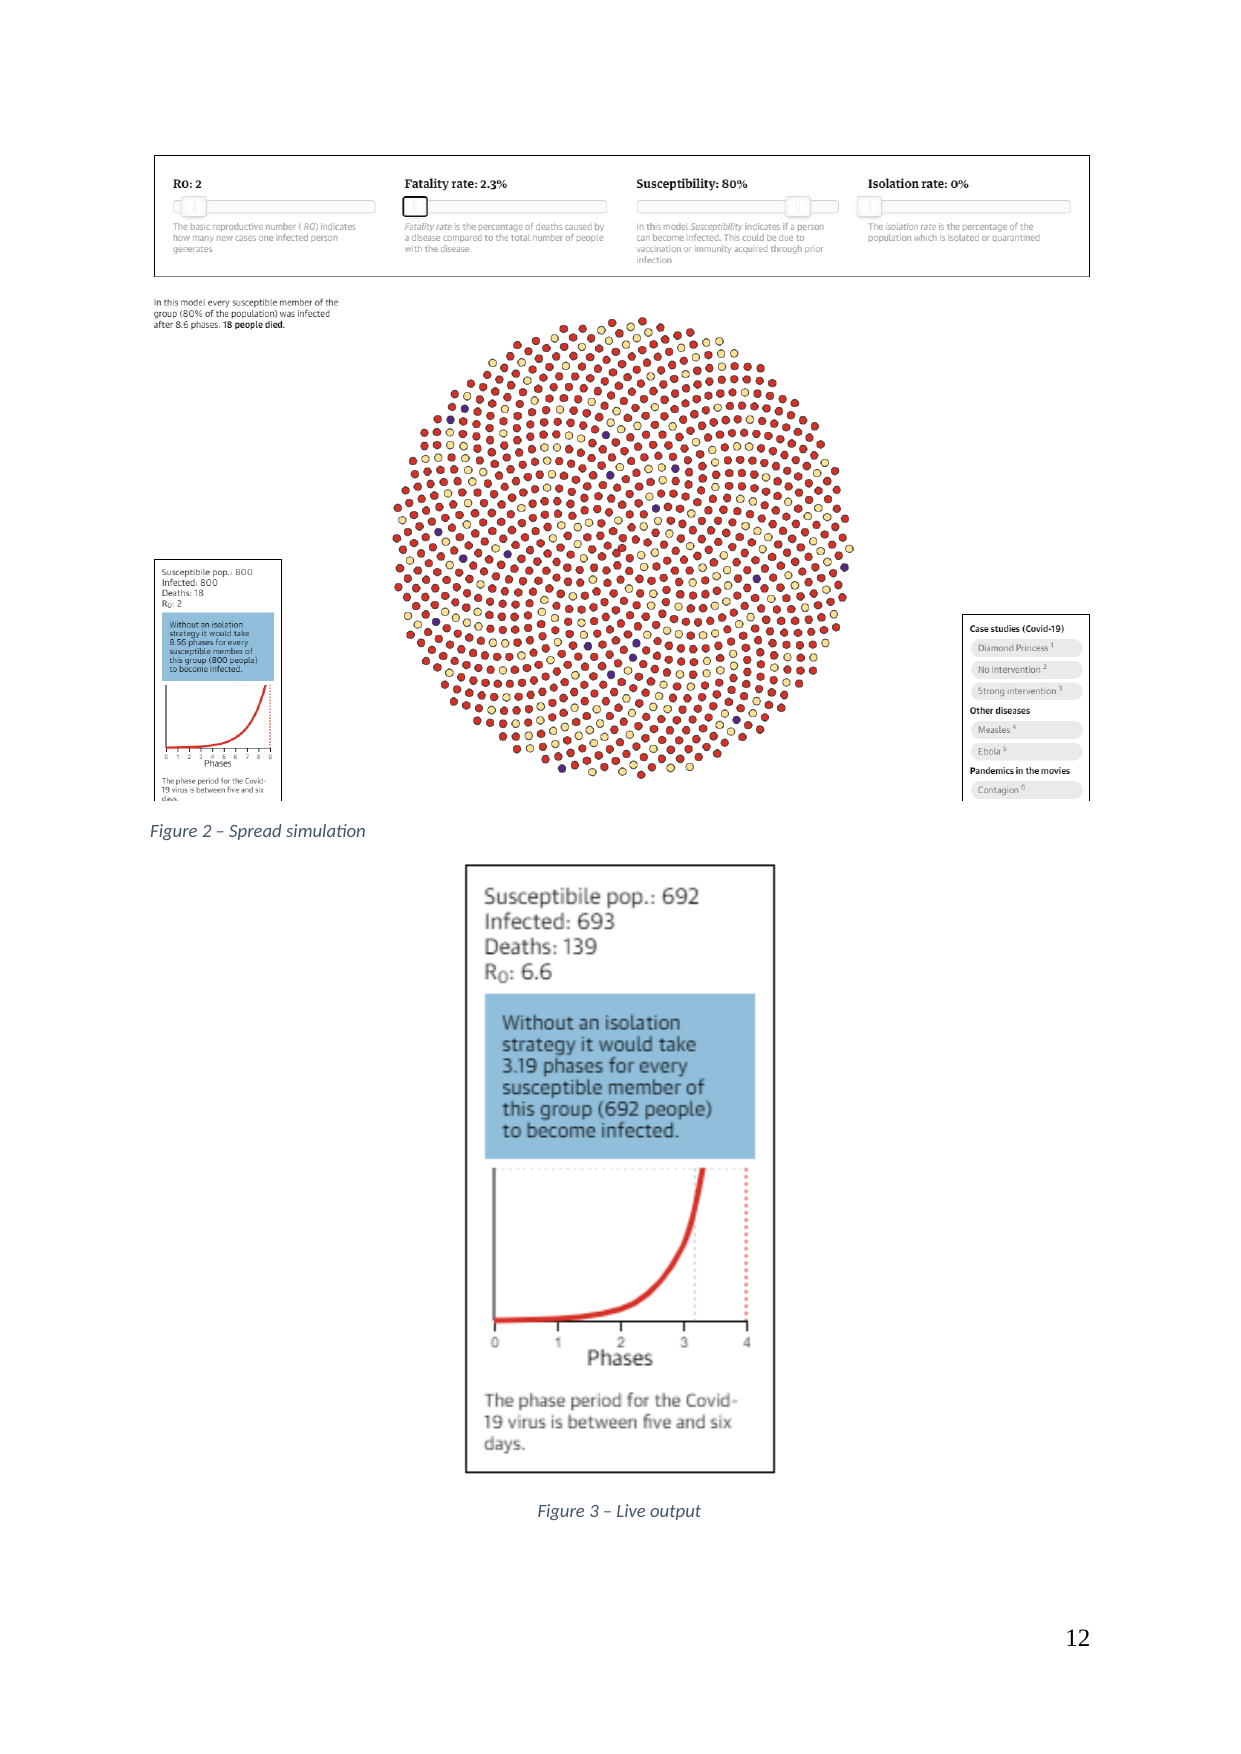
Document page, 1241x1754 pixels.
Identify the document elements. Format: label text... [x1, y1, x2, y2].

picture [462, 863, 778, 1479]
text Figure 3 – Live output [150, 1499, 1090, 1522]
text Figure 2 – Spread simulation [150, 820, 1090, 843]
picture [150, 150, 1091, 801]
